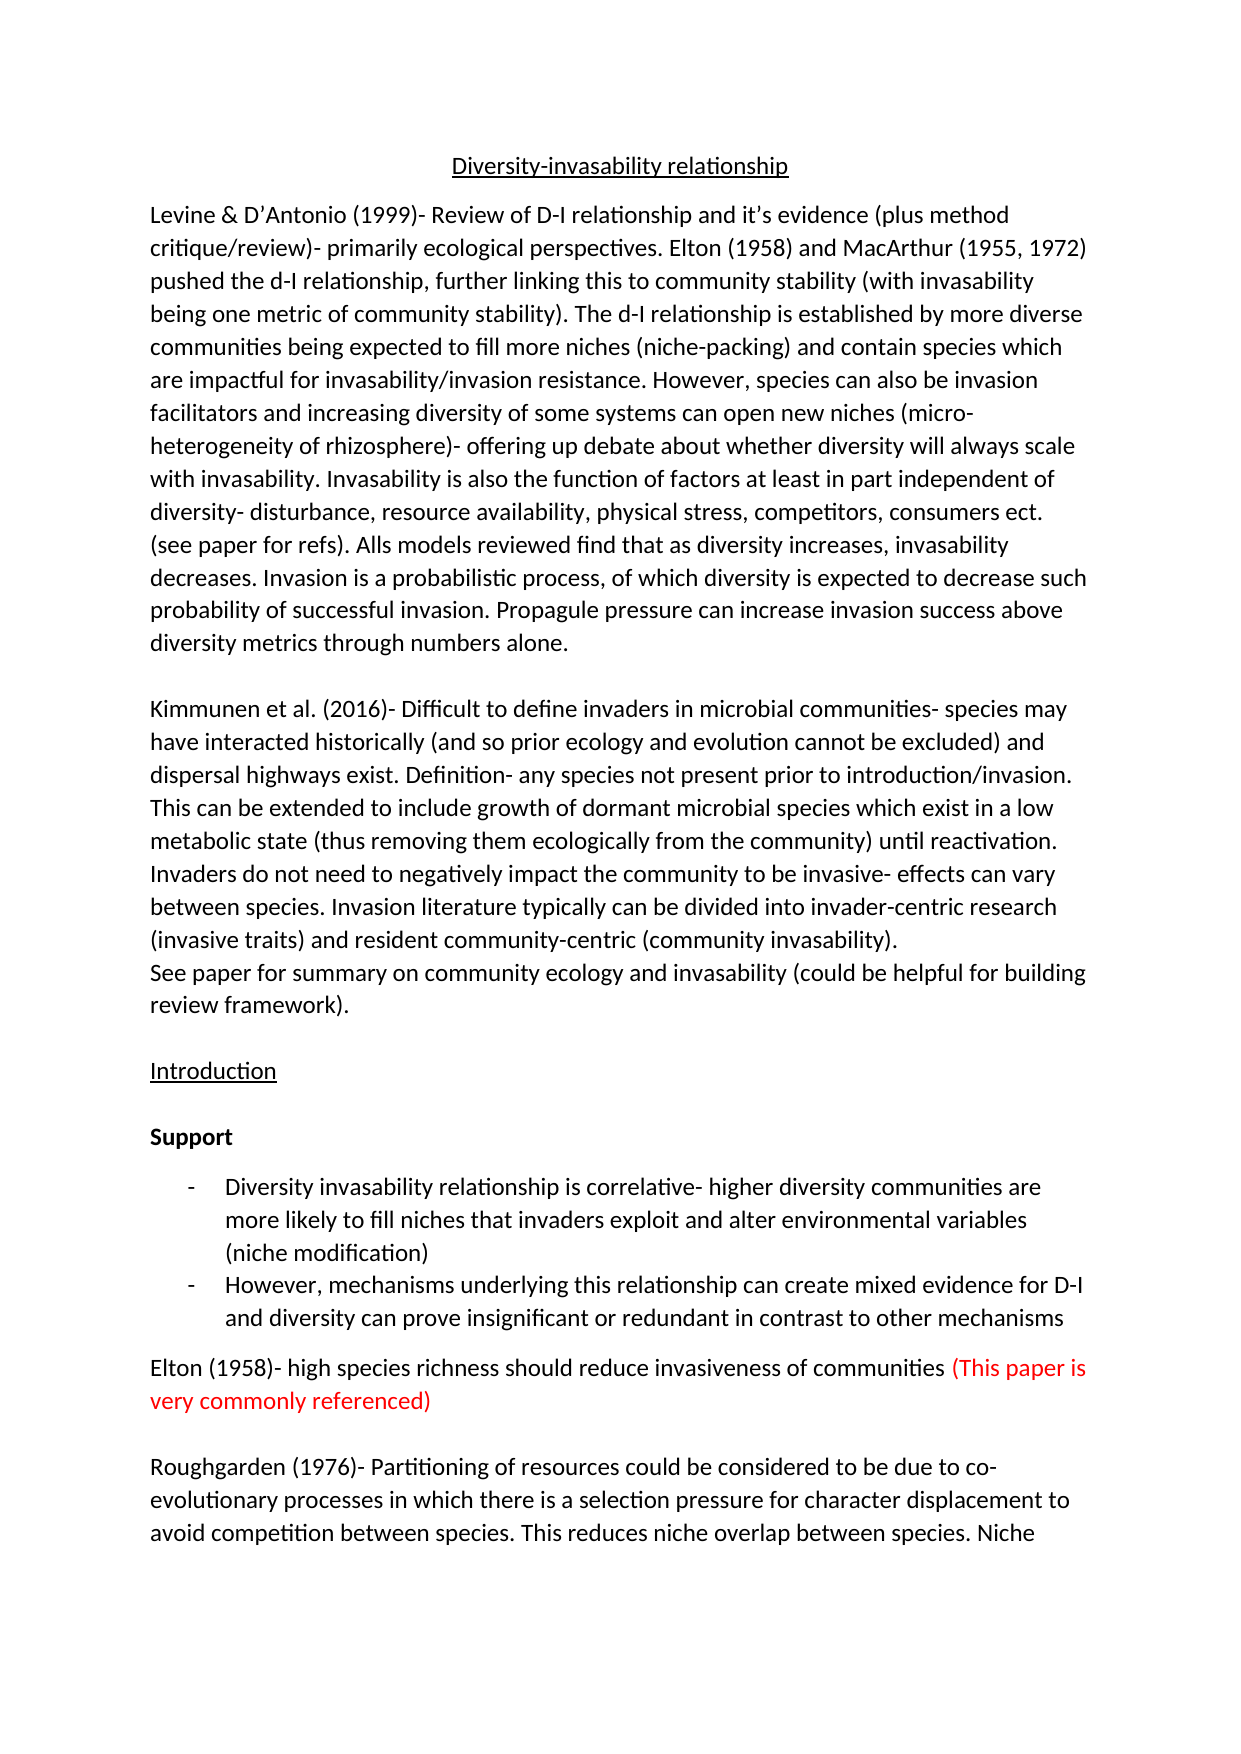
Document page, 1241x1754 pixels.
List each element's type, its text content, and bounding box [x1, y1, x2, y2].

text Levine & D’Antonio (1999)- Review of D-I relationship and it’s evidence (plus method critique/review)- primarily ecological perspectives. Elton (1958) and MacArthur (1955, 1972) pushed the d-I relationship, further linking this to community stability (with invasability being one metric of community stability). The d-I relationship is established by more diverse communities being expected to fill more niches (niche-packing) and contain species which are impactful for invasability/invasion resistance. However, species can also be invasion facilitators and increasing diversity of some systems can open new niches (micro-heterogeneity of rhizosphere)- offering up debate about whether diversity will always scale with invasability. Invasability is also the function of factors at least in part independent of diversity- disturbance, resource availability, physical stress, competitors, consumers ect. (see paper for refs). Alls models reviewed find that as diversity increases, invasability decreases. Invasion is a probabilistic process, of which diversity is expected to decrease such probability of successful invasion. Propagule pressure can increase invasion success above diversity metrics through numbers alone. [150, 199, 1090, 658]
text Introduction [150, 1055, 1090, 1086]
list Diversity invasability relationship is correlative- higher diversity communities are more likely to fill niches that invaders exploit and alter environmental variables (niche modification) [187, 1171, 1090, 1267]
text Diversity-invasability relationship [150, 150, 1090, 181]
text Support [150, 1121, 1090, 1152]
text Elton (1958)- high species richness should reduce invasiveness of communities (This paper is very commonly referenced) [150, 1352, 1090, 1416]
text Kimmunen et al. (2016)- Difficult to define invaders in microbial communities- species may have interacted historically (and so prior ecology and evolution cannot be excluded) and dispersal highways exist. Definition- any species not present prior to introduction/invasion. This can be extended to include growth of dormant microbial species which exist in a low metabolic state (thus removing them ecologically from the community) until reactivation. Invaders do not need to negatively impact the community to be invasive- effects can vary between species. Invasion literature typically can be divided into invader-centric research (invasive traits) and resident community-centric (community invasability). [150, 693, 1090, 954]
list However, mechanisms underlying this relationship can create mixed evidence for D-I and diversity can prove insignificant or redundant in contrast to other mechanisms [187, 1269, 1090, 1333]
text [150, 1451, 1090, 1547]
text See paper for summary on community ecology and invasability (could be helpful for building review framework). [150, 957, 1090, 1020]
